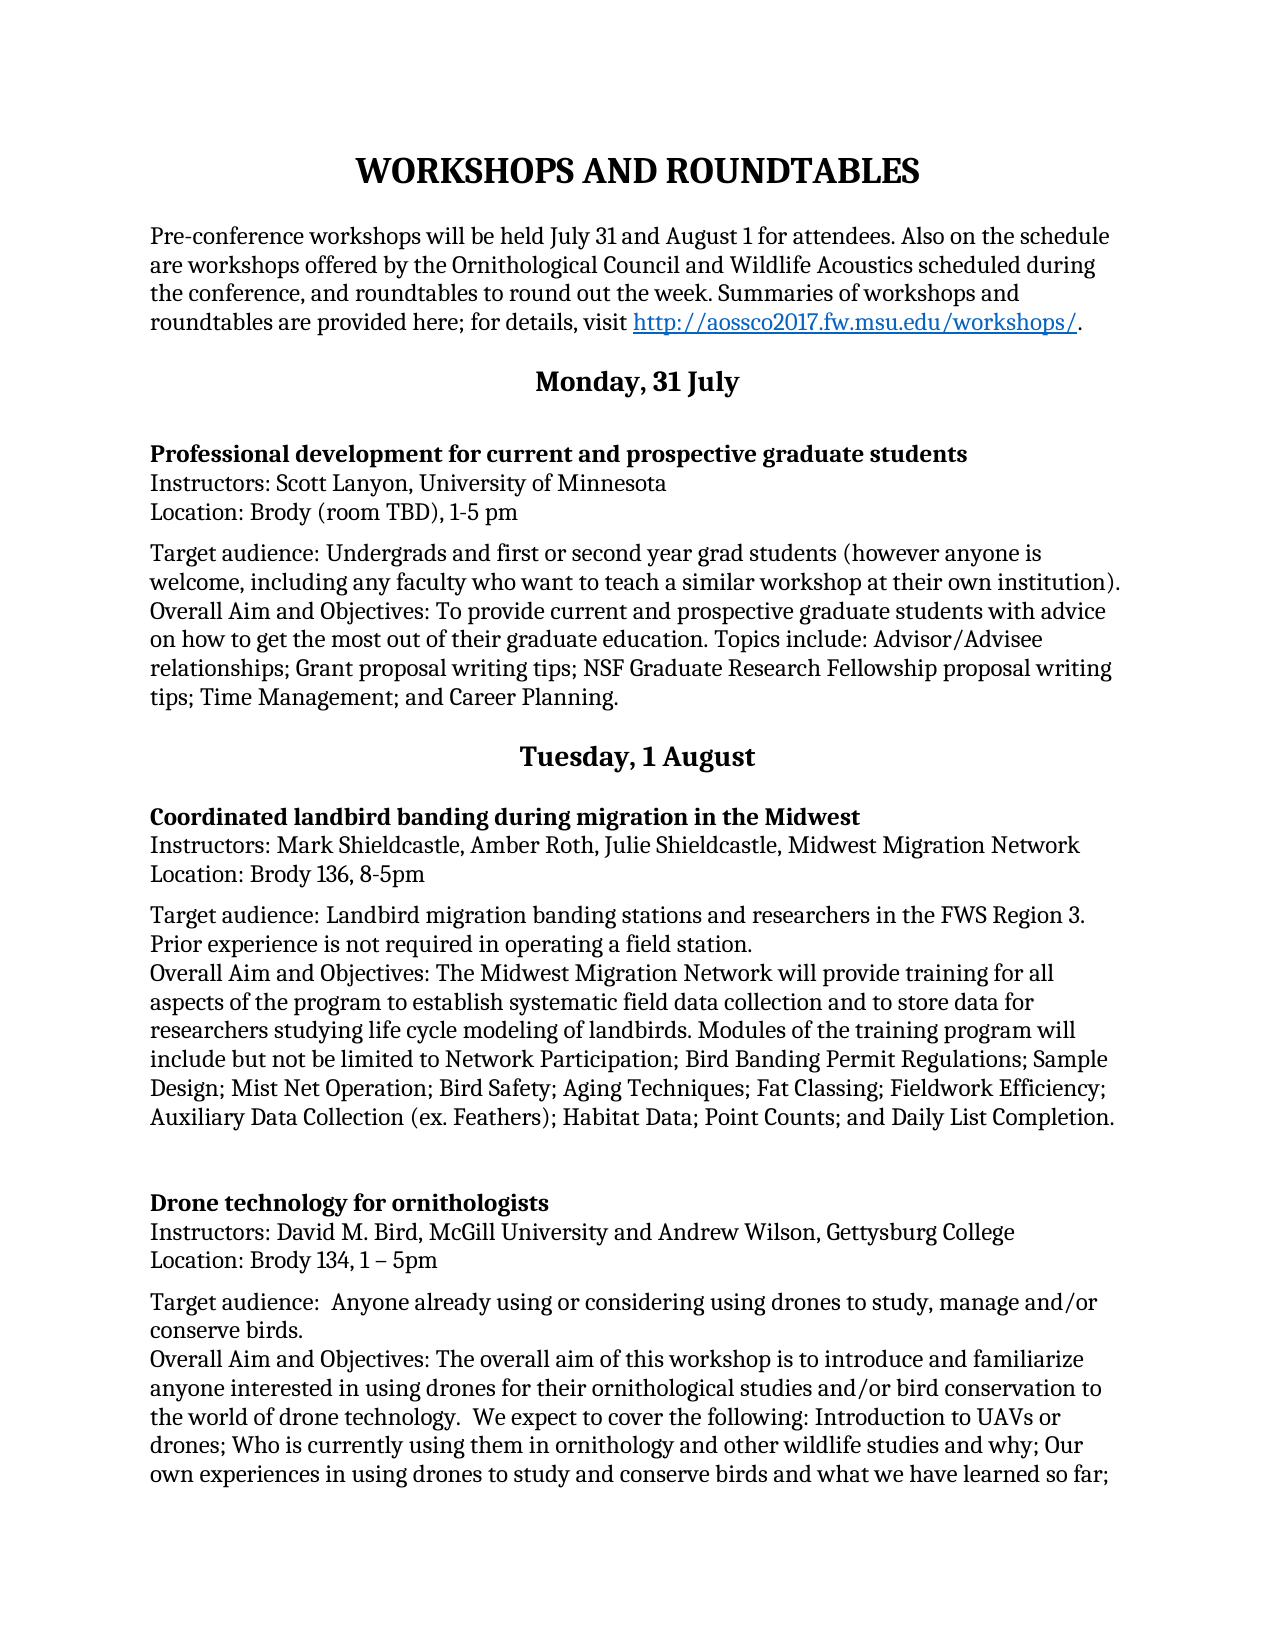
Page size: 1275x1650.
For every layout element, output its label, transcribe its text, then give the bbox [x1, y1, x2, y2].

text Target audience: Anyone already using or considering using drones to study, manage and/or conserve birds. [150, 1288, 1125, 1345]
text Overall Aim and Objectives: The Midwest Migration Network will provide training for all aspects of the program to establish systematic field data collection and to store data for researchers studying life cycle modeling of landbirds. Modules of the training program will include but not be limited to Network Participation; Bird Banding Permit Regulations; Sample Design; Mist Net Operation; Bird Safety; Aging Techniques; Fat Classing; Fieldwork Efficiency; Auxiliary Data Collection (ex. Feathers); Habitat Data; Point Counts; and Daily List Completion. [150, 959, 1125, 1131]
text Monday, 31 July [150, 366, 1125, 399]
text Drone technology for ornithologists Instructors: David M. Bird, McGill University and Andrew Wilson, Gettysburg College Location: Brody 134, 1 – 5pm [150, 1189, 1125, 1275]
text Overall Aim and Objectives: To provide current and prospective graduate students with advice on how to get the most out of their graduate education. Topics include: Advisor/Advisee relationships; Grant proposal writing tips; NSF Graduate Research Fellowship proposal writing tips; Time Management; and Career Planning. [150, 597, 1125, 712]
text WORKSHOPS AND ROUNDTABLES [150, 150, 1125, 193]
text Professional development for current and prospective graduate students Instructors: Scott Lanyon, University of Minnesota Location: Brody (room TBD), 1-5 pm [150, 440, 1125, 527]
text Coordinated landbird banding during migration in the Midwest Instructors: Mark Shieldcastle, Amber Roth, Julie Shieldcastle, Midwest Migration Network Location: Brody 136, 8-5pm [150, 803, 1125, 889]
text Pre-conference workshops will be held July 31 and August 1 for attendees. Also on the schedule are workshops offered by the Ornithological Council and Wildlife Acoustics scheduled during the conference, and roundtables to round out the week. Summaries of workshops and roundtables are provided here; for details, visit http://aossco2017.fw.msu.edu/workshops/. [150, 222, 1125, 337]
text Target audience: Undergrads and first or second year grad students (however anyone is welcome, including any faculty who want to teach a similar workshop at their own institution). [150, 539, 1125, 597]
text Tuesday, 1 August [150, 740, 1125, 774]
text Target audience: Landbird migration banding stations and researchers in the FWS Region 3. Prior experience is not required in operating a field station. [150, 901, 1125, 959]
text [150, 1345, 1125, 1489]
